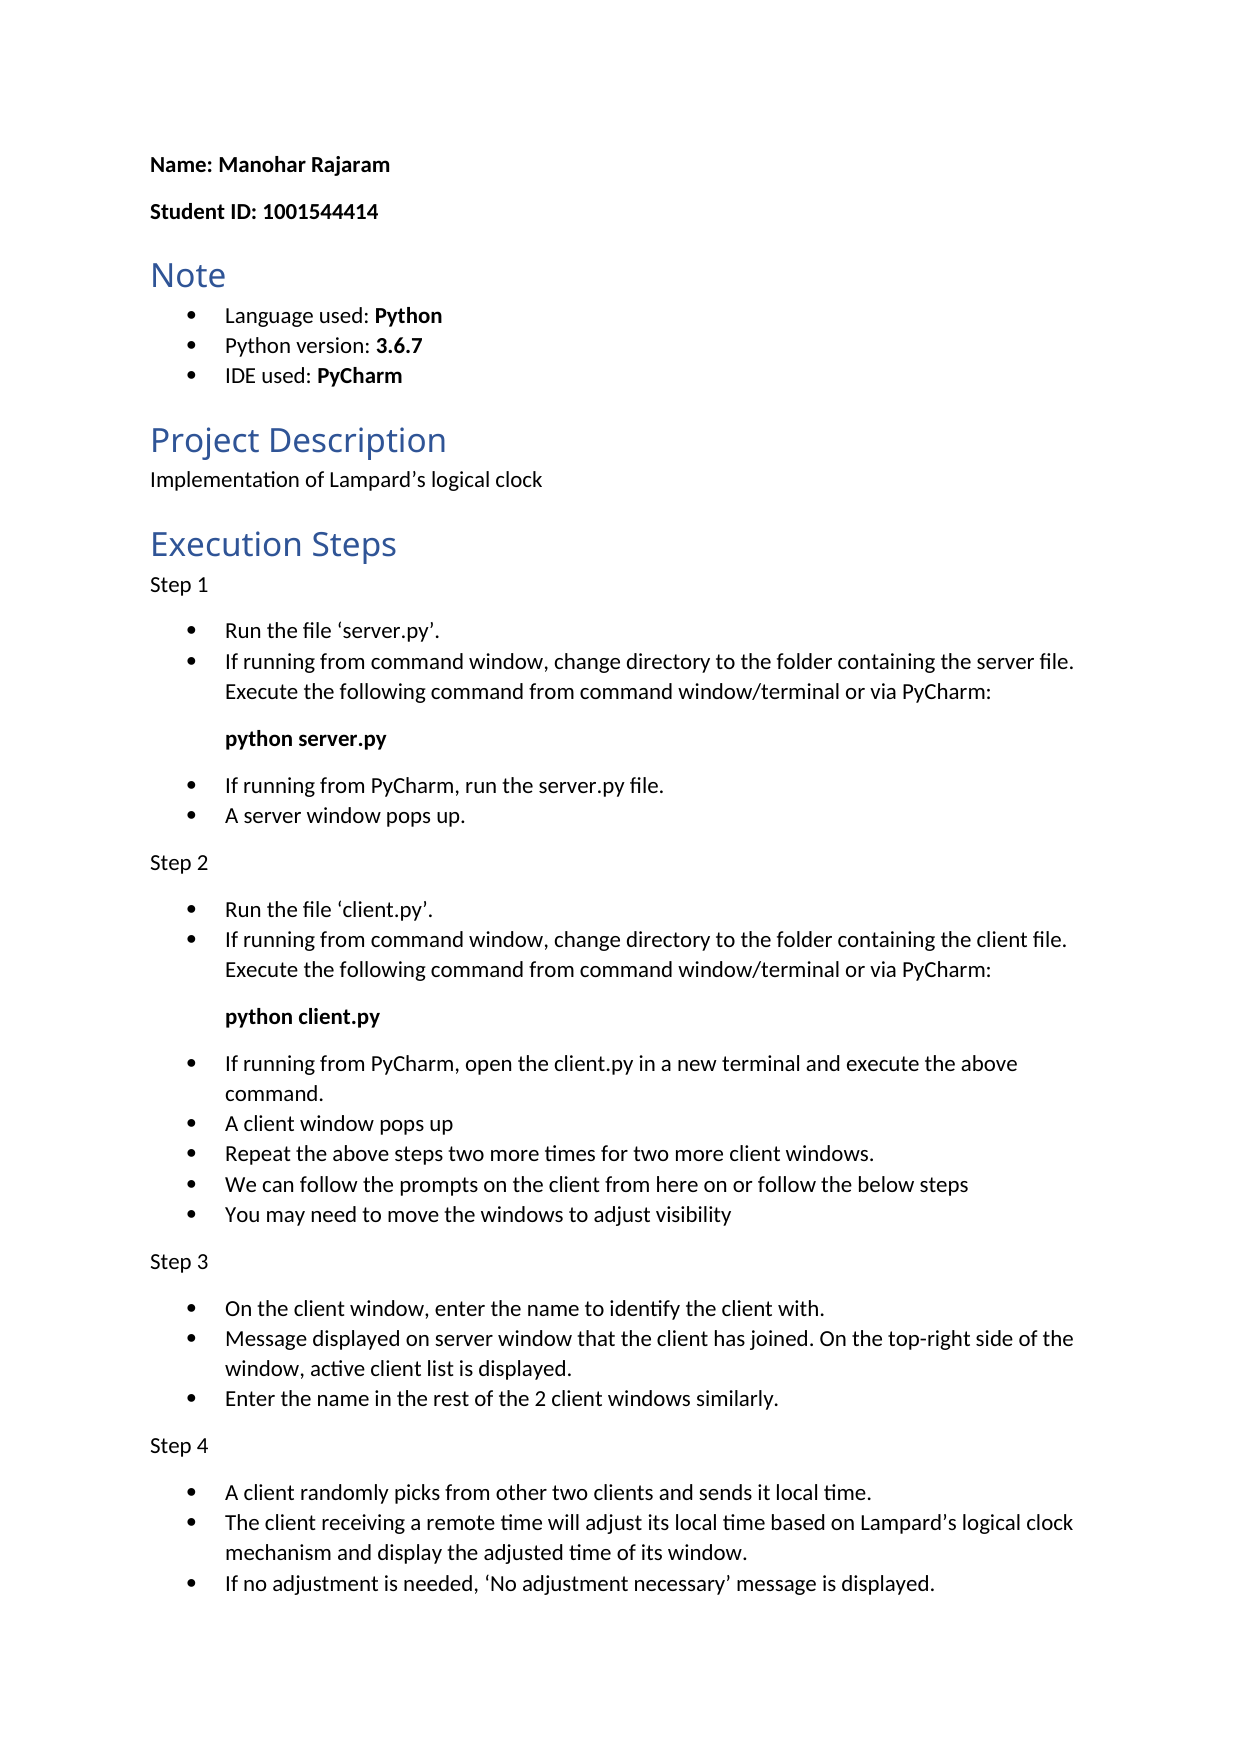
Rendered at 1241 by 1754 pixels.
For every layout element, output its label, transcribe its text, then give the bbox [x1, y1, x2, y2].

list You may need to move the windows to adjust visibility [187, 1200, 1090, 1228]
text Name: Manohar Rajaram [150, 150, 1090, 178]
list A client window pops up [187, 1109, 1090, 1137]
subtitle Note [150, 252, 1090, 297]
subtitle Project Description [150, 417, 1090, 462]
list The client receiving a remote time will adjust its local time based on Lampard’s logical clock mechanism and display the adjusted time of its window. [187, 1508, 1090, 1567]
text Step 1 [150, 570, 1090, 598]
list Run the file ‘client.py’. [187, 895, 1090, 923]
list IDE used: PyCharm [187, 361, 1090, 389]
text python server.py [150, 724, 1090, 752]
list If running from command window, change directory to the folder containing the server file. Execute the following command from command window/terminal or via PyCharm: [187, 647, 1090, 705]
list A server window pops up. [187, 801, 1090, 829]
list If running from PyCharm, open the client.py in a new terminal and execute the above command. [187, 1049, 1090, 1107]
text Implementation of Lampard’s logical clock [150, 466, 1090, 494]
list We can follow the prompts on the client from here on or follow the below steps [187, 1170, 1090, 1198]
list Enter the name in the rest of the 2 client windows similarly. [187, 1384, 1090, 1412]
text python client.py [150, 1002, 1090, 1030]
list Message displayed on server window that the client has joined. On the top-right side of the window, active client list is displayed. [187, 1324, 1090, 1382]
list A client randomly picks from other two clients and sends it local time. [187, 1478, 1090, 1506]
list Language used: Python [187, 301, 1090, 329]
list Repeat the above steps two more times for two more client windows. [187, 1139, 1090, 1168]
list Python version: 3.6.7 [187, 331, 1090, 359]
text Step 2 [150, 848, 1090, 876]
list If running from PyCharm, run the server.py file. [187, 771, 1090, 799]
text Step 4 [150, 1431, 1090, 1459]
subtitle Execution Steps [150, 521, 1090, 566]
text Step 3 [150, 1247, 1090, 1275]
text Student ID: 1001544414 [150, 197, 1090, 225]
list If no adjustment is needed, ‘No adjustment necessary’ message is displayed. [187, 1569, 1090, 1597]
list If running from command window, change directory to the folder containing the client file. Execute the following command from command window/terminal or via PyCharm: [187, 925, 1090, 983]
list Run the file ‘server.py’. [187, 617, 1090, 645]
list On the client window, enter the name to identify the client with. [187, 1294, 1090, 1322]
